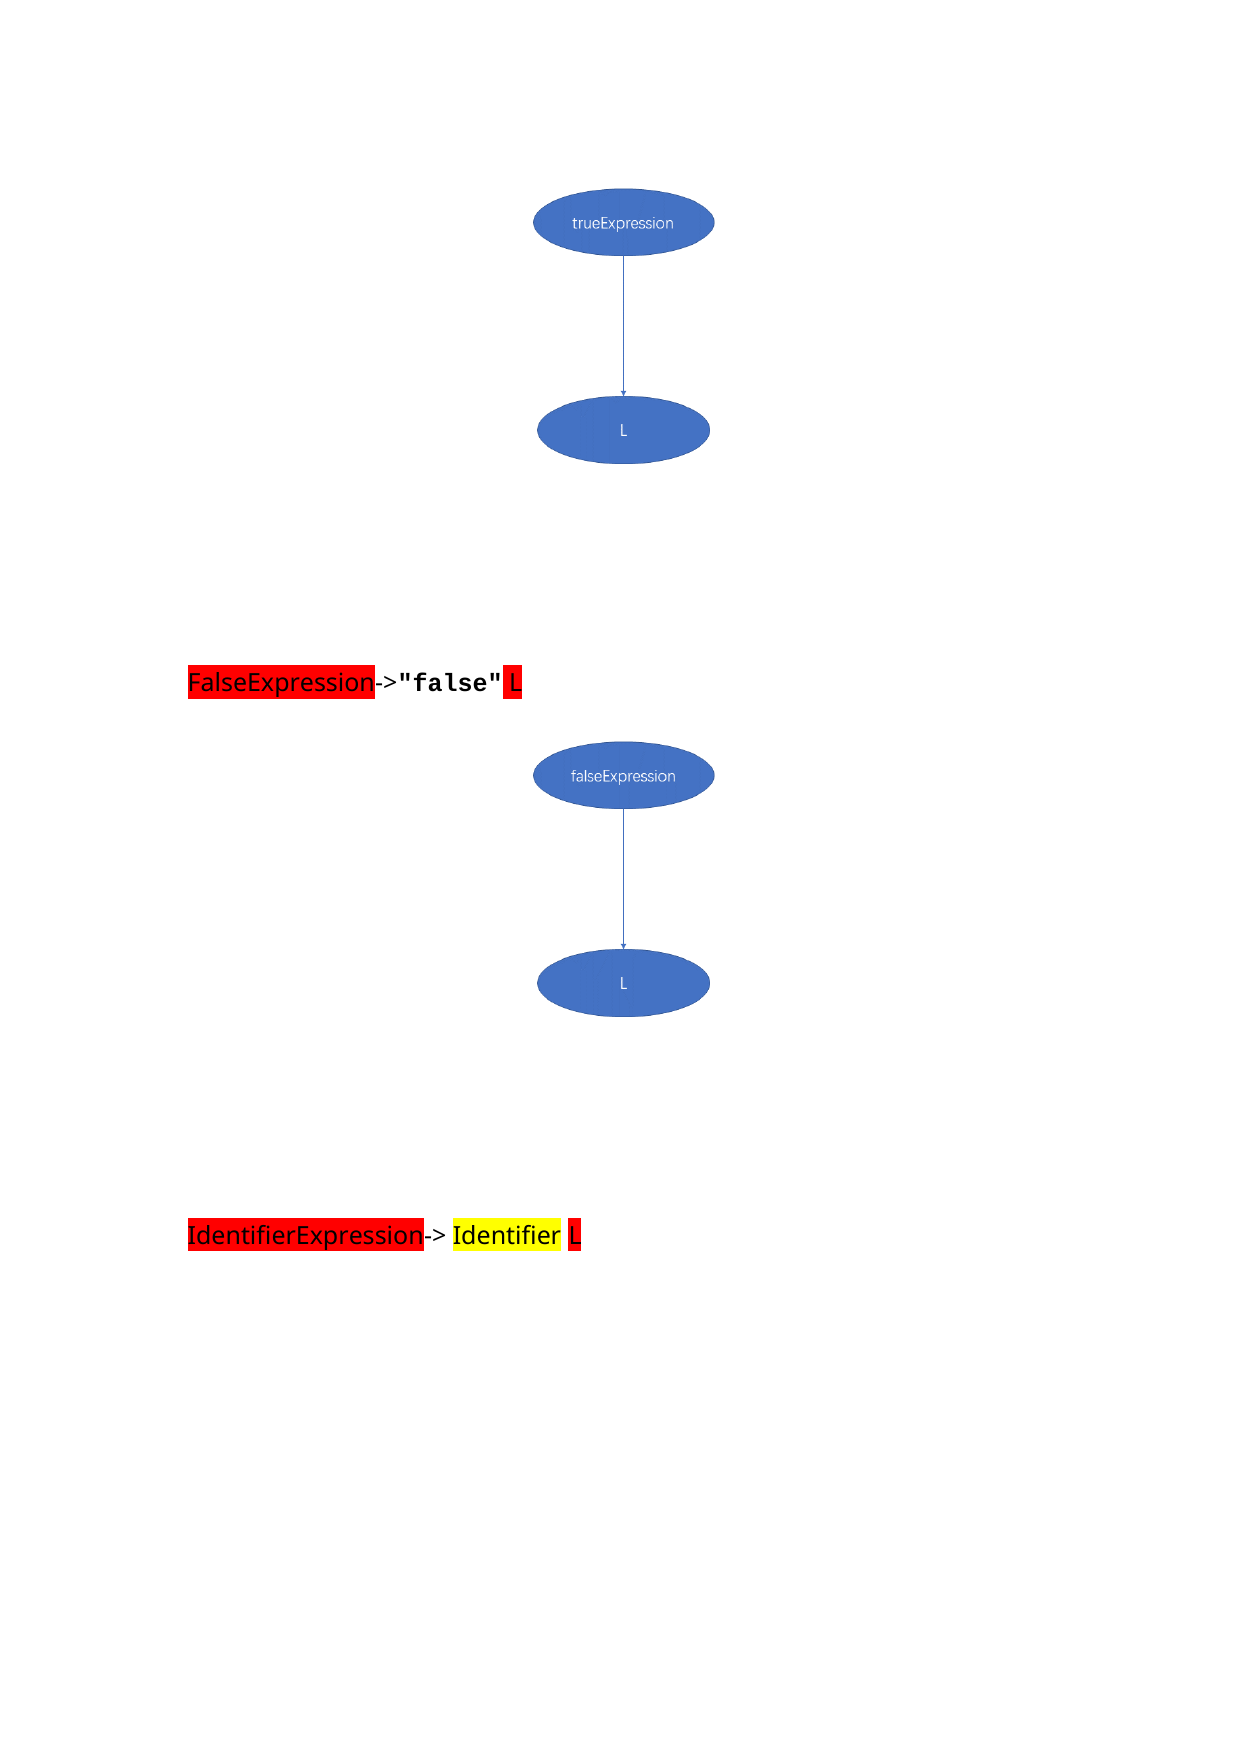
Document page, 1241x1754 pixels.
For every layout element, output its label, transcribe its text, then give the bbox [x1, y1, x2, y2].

picture [187, 162, 1053, 649]
text IdentifierExpression-> Identifier L [187, 1202, 1053, 1267]
text FalseExpression->"false" L [187, 649, 1053, 714]
picture [187, 714, 1053, 1202]
